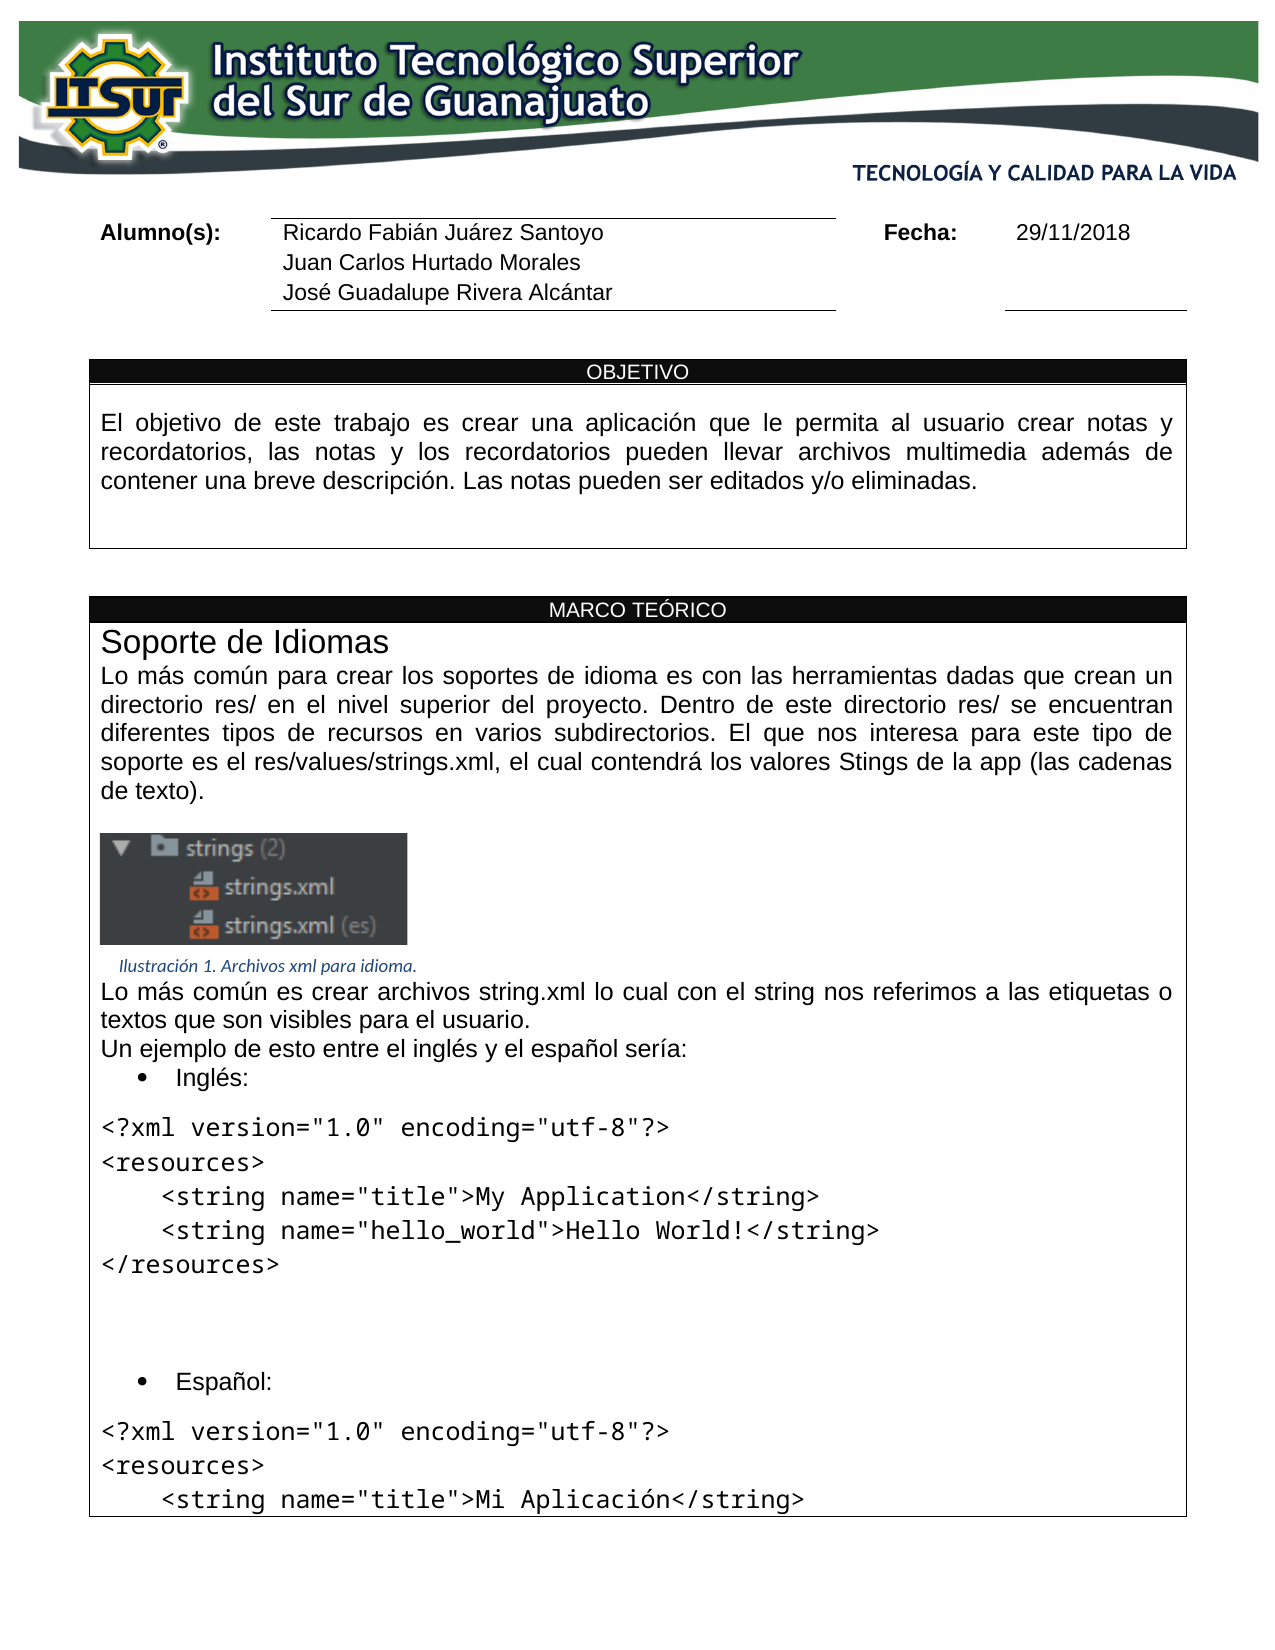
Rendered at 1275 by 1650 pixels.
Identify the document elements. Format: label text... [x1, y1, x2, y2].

table_header Ricardo Fabián Juárez Santoyo Juan Carlos Hurtado Morales José Guadalupe Rivera Alcántar [271, 219, 836, 309]
picture [99, 833, 408, 945]
table_header 29/11/2018 [1005, 218, 1187, 309]
picture [18, 21, 1259, 200]
table_cell El objetivo de este trabajo es crear una aplicación que le permita al usuario crear notas y recordatorios, las notas y los recordatorios pueden llevar archivos multimedia además de contener una breve descripción. Las notas pueden ser editados y/o eliminadas. [90, 385, 1186, 547]
table_header Fecha: [836, 218, 1004, 309]
table_header OBJETIVO [90, 360, 1186, 383]
table_header MARCO TEÓRICO [90, 598, 1186, 621]
table_header Alumno(s): [89, 218, 271, 309]
